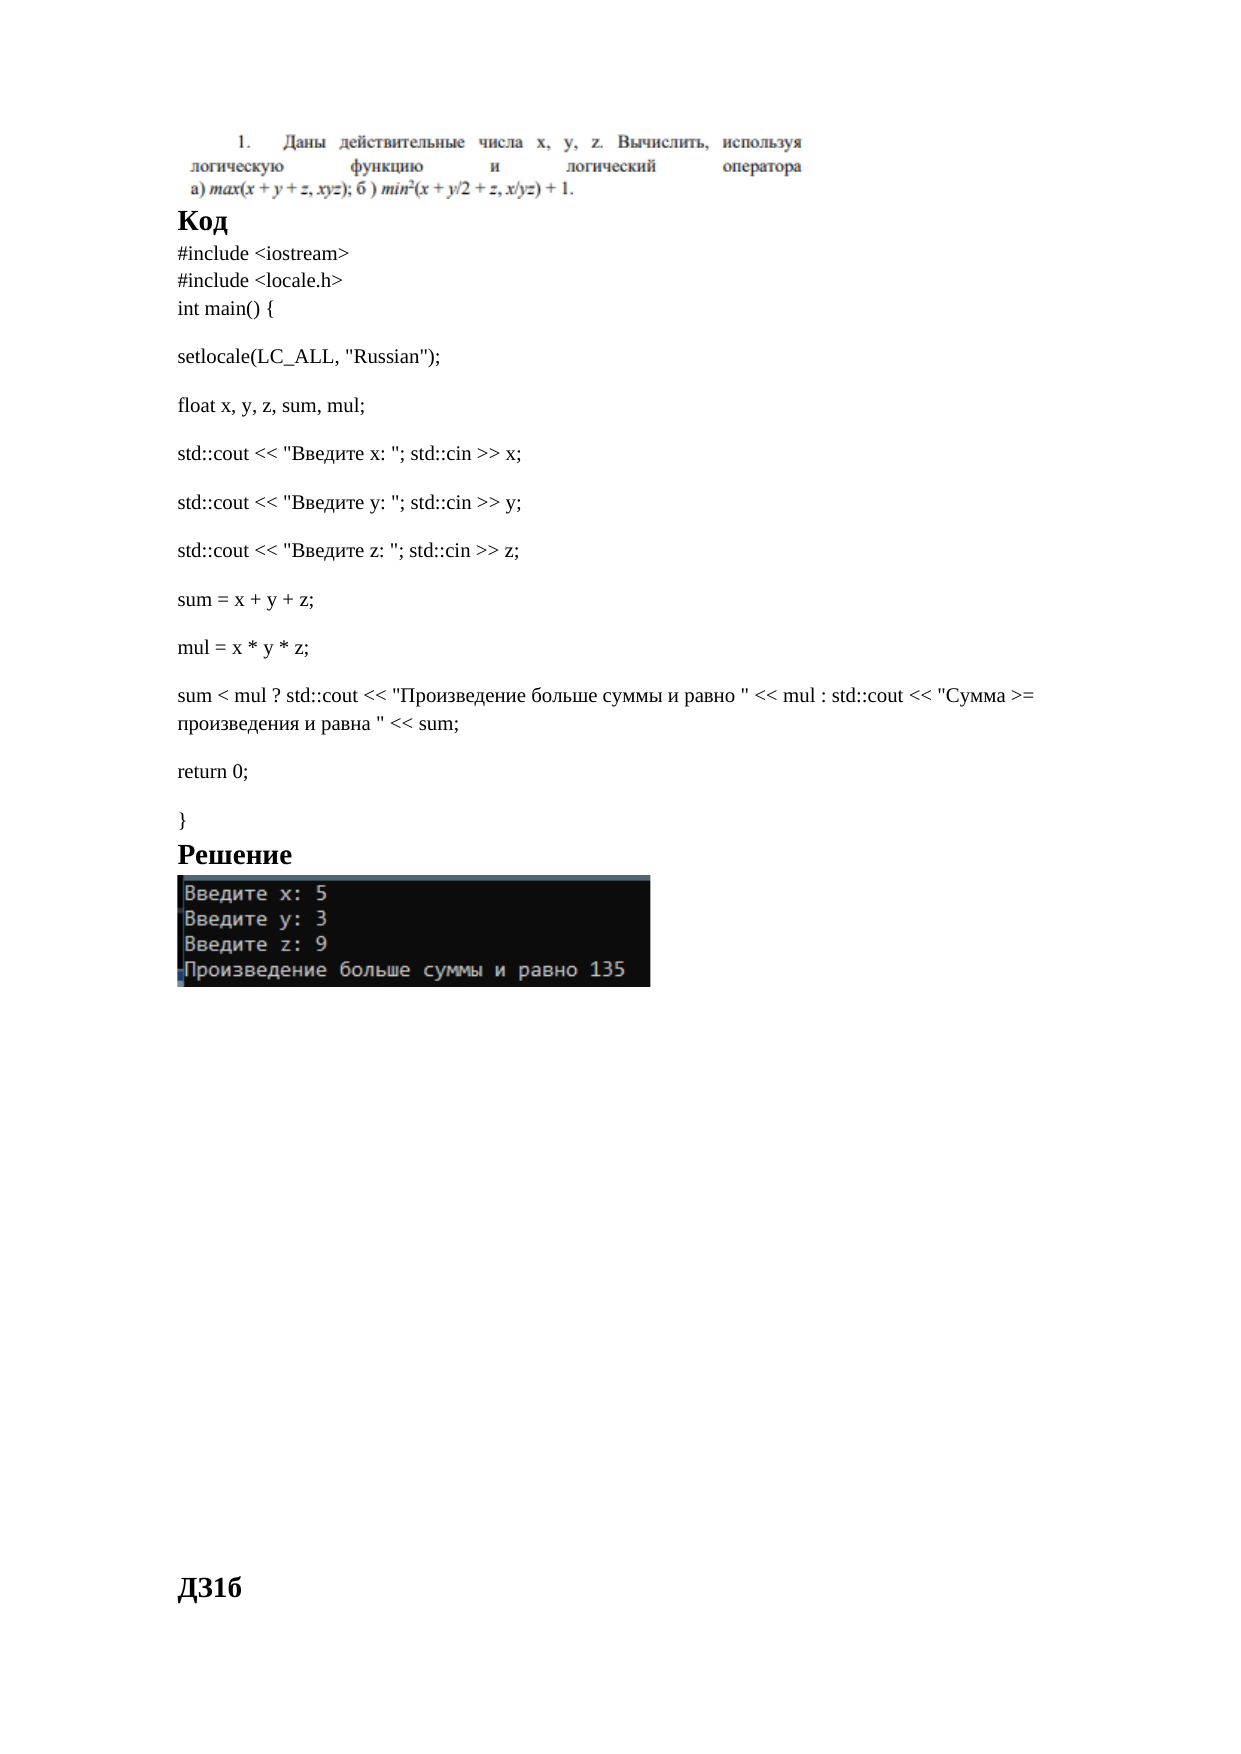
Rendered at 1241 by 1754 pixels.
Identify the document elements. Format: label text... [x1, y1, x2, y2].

text setlocale(LC_ALL, "Russian"); [177, 344, 1152, 368]
text float x, y, z, sum, mul; [177, 393, 1152, 417]
picture [177, 118, 807, 199]
text sum < mul ? std::cout << "Произведение больше суммы и равно " << mul : std::cout << "Сумма >= произведения и равна " << sum; [177, 683, 1152, 735]
text std::cout << "Введите x: "; std::cin >> x; [177, 441, 1152, 465]
text std::cout << "Введите z: "; std::cin >> z; [177, 538, 1152, 562]
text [177, 808, 1152, 1604]
text sum = x + y + z; [177, 586, 1152, 611]
text return 0; [177, 759, 1152, 783]
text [177, 118, 1152, 320]
text std::cout << "Введите y: "; std::cin >> y; [177, 489, 1152, 514]
text mul = x * y * z; [177, 635, 1152, 659]
picture [177, 875, 651, 987]
